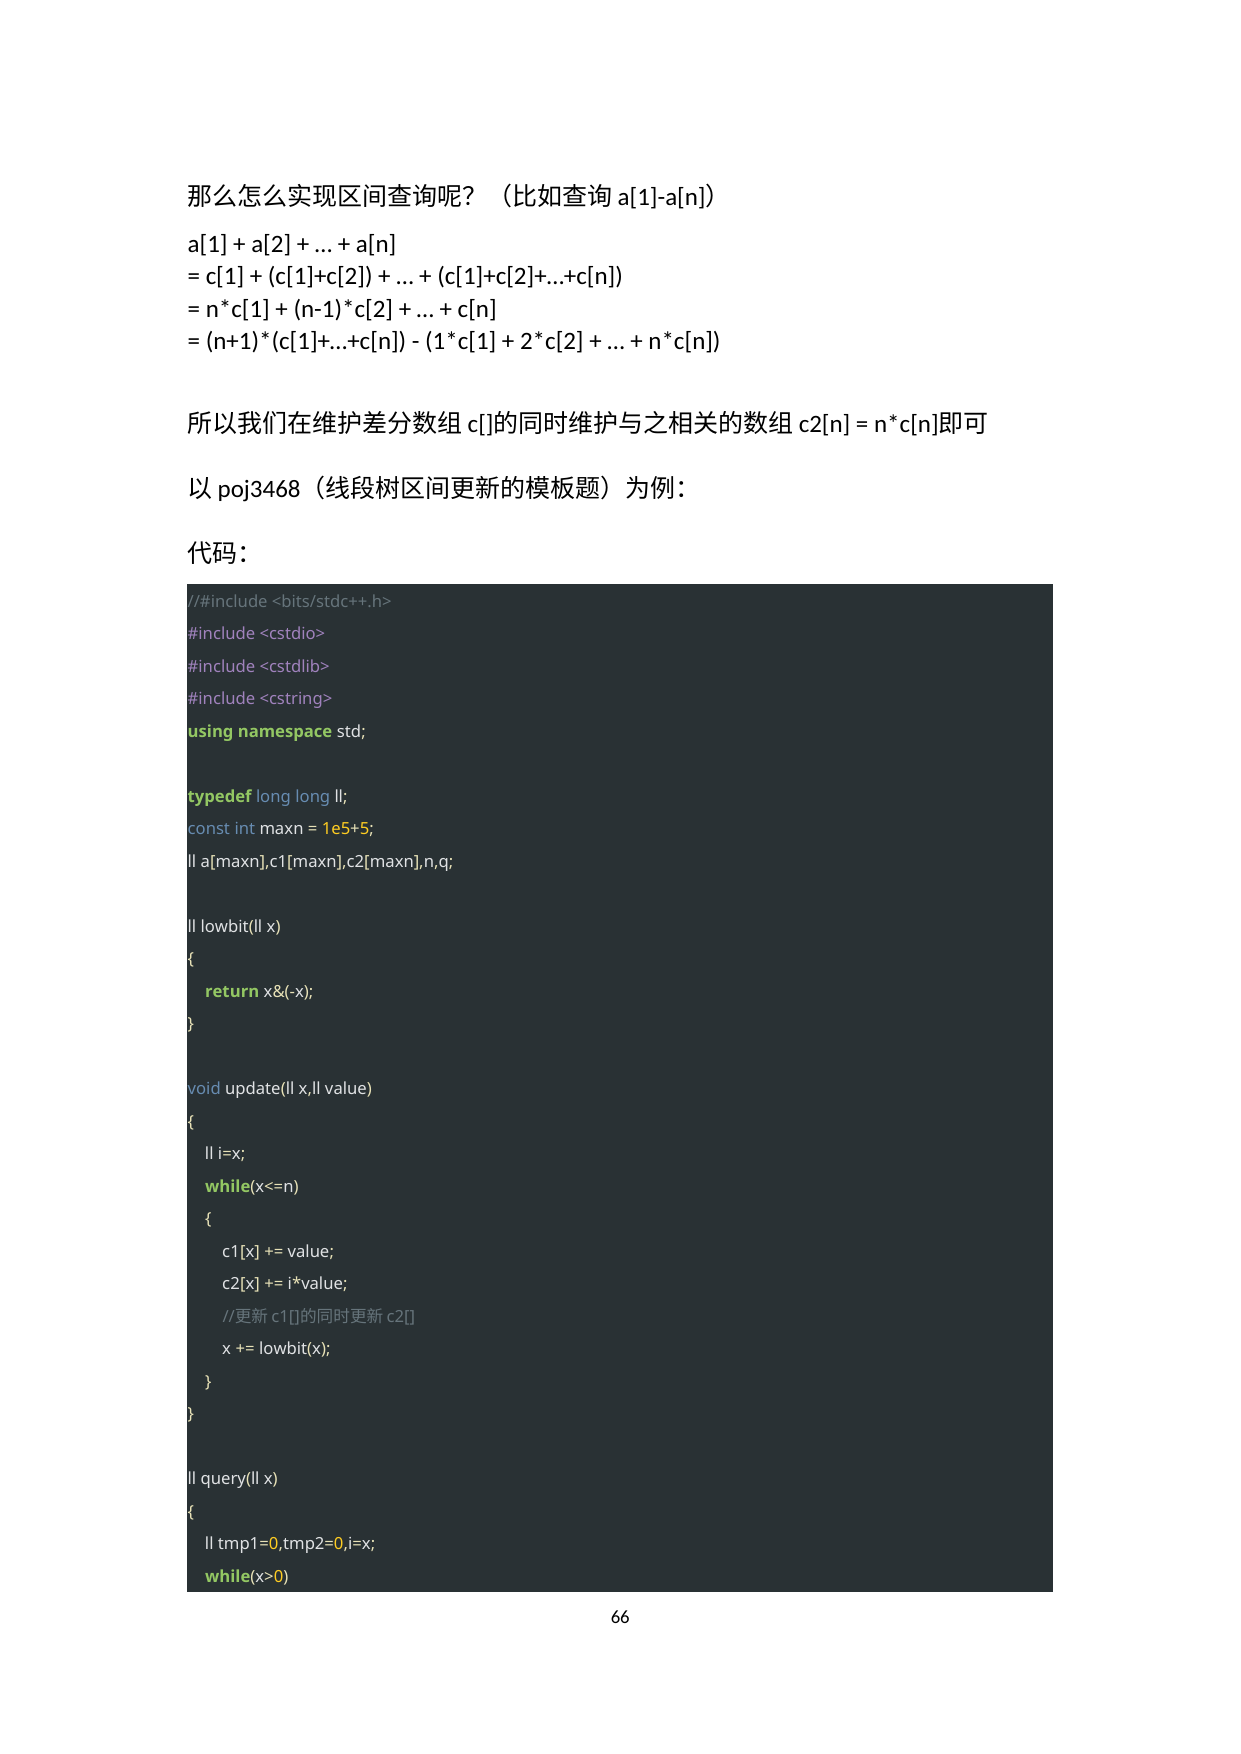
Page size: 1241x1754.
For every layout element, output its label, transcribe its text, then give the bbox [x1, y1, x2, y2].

text using namespace std; [187, 714, 1053, 747]
text #include <cstdlib> [187, 649, 1053, 682]
text { [187, 942, 1053, 974]
text 所以我们在维护差分数组c[]的同时维护与之相关的数组c2[n] = n*c[n]即可 [187, 389, 1053, 454]
text c2[x] += i*value; [187, 1267, 1053, 1299]
text ll lowbit(ll x) [187, 909, 1053, 942]
text = (n+1)*(c[1]+…+c[n]) - (1*c[1] + 2*c[2] + … + n*c[n]) [187, 324, 1053, 357]
text while(x<=n) [187, 1169, 1053, 1202]
text while(x>0) [187, 1559, 1053, 1592]
text = c[1] + (c[1]+c[2]) + … + (c[1]+c[2]+…+c[n]) [187, 259, 1053, 292]
text c1[x] += value; [187, 1234, 1053, 1267]
text { [187, 1202, 1053, 1234]
text = n*c[1] + (n-1)*c[2] + … + c[n] [187, 292, 1053, 324]
text #include <cstring> [187, 682, 1053, 714]
text 代码： [187, 519, 1053, 584]
text { [187, 1494, 1053, 1527]
text 那么怎么实现区间查询呢？（比如查询a[1]-a[n]） [187, 162, 1053, 227]
text ll query(ll x) [187, 1462, 1053, 1494]
text } [187, 1007, 1053, 1039]
text { [187, 1104, 1053, 1137]
text void update(ll x,ll value) [187, 1072, 1053, 1104]
text const int maxn = 1e5+5; [187, 812, 1053, 844]
text ll i=x; [187, 1137, 1053, 1169]
text a[1] + a[2] + … + a[n] [187, 227, 1053, 259]
text ll a[maxn],c1[maxn],c2[maxn],n,q; [187, 844, 1053, 877]
text } [187, 1397, 1053, 1429]
text ll tmp1=0,tmp2=0,i=x; [187, 1527, 1053, 1559]
text //#include <bits/stdc++.h> [187, 584, 1053, 617]
text //更新c1[]的同时更新c2[] [187, 1299, 1053, 1332]
text 以poj3468（线段树区间更新的模板题）为例： [187, 454, 1053, 519]
text } [187, 1364, 1053, 1397]
text x += lowbit(x); [187, 1332, 1053, 1364]
text return x&(-x); [187, 974, 1053, 1007]
text typedef long long ll; [187, 779, 1053, 812]
text #include <cstdio> [187, 617, 1053, 649]
